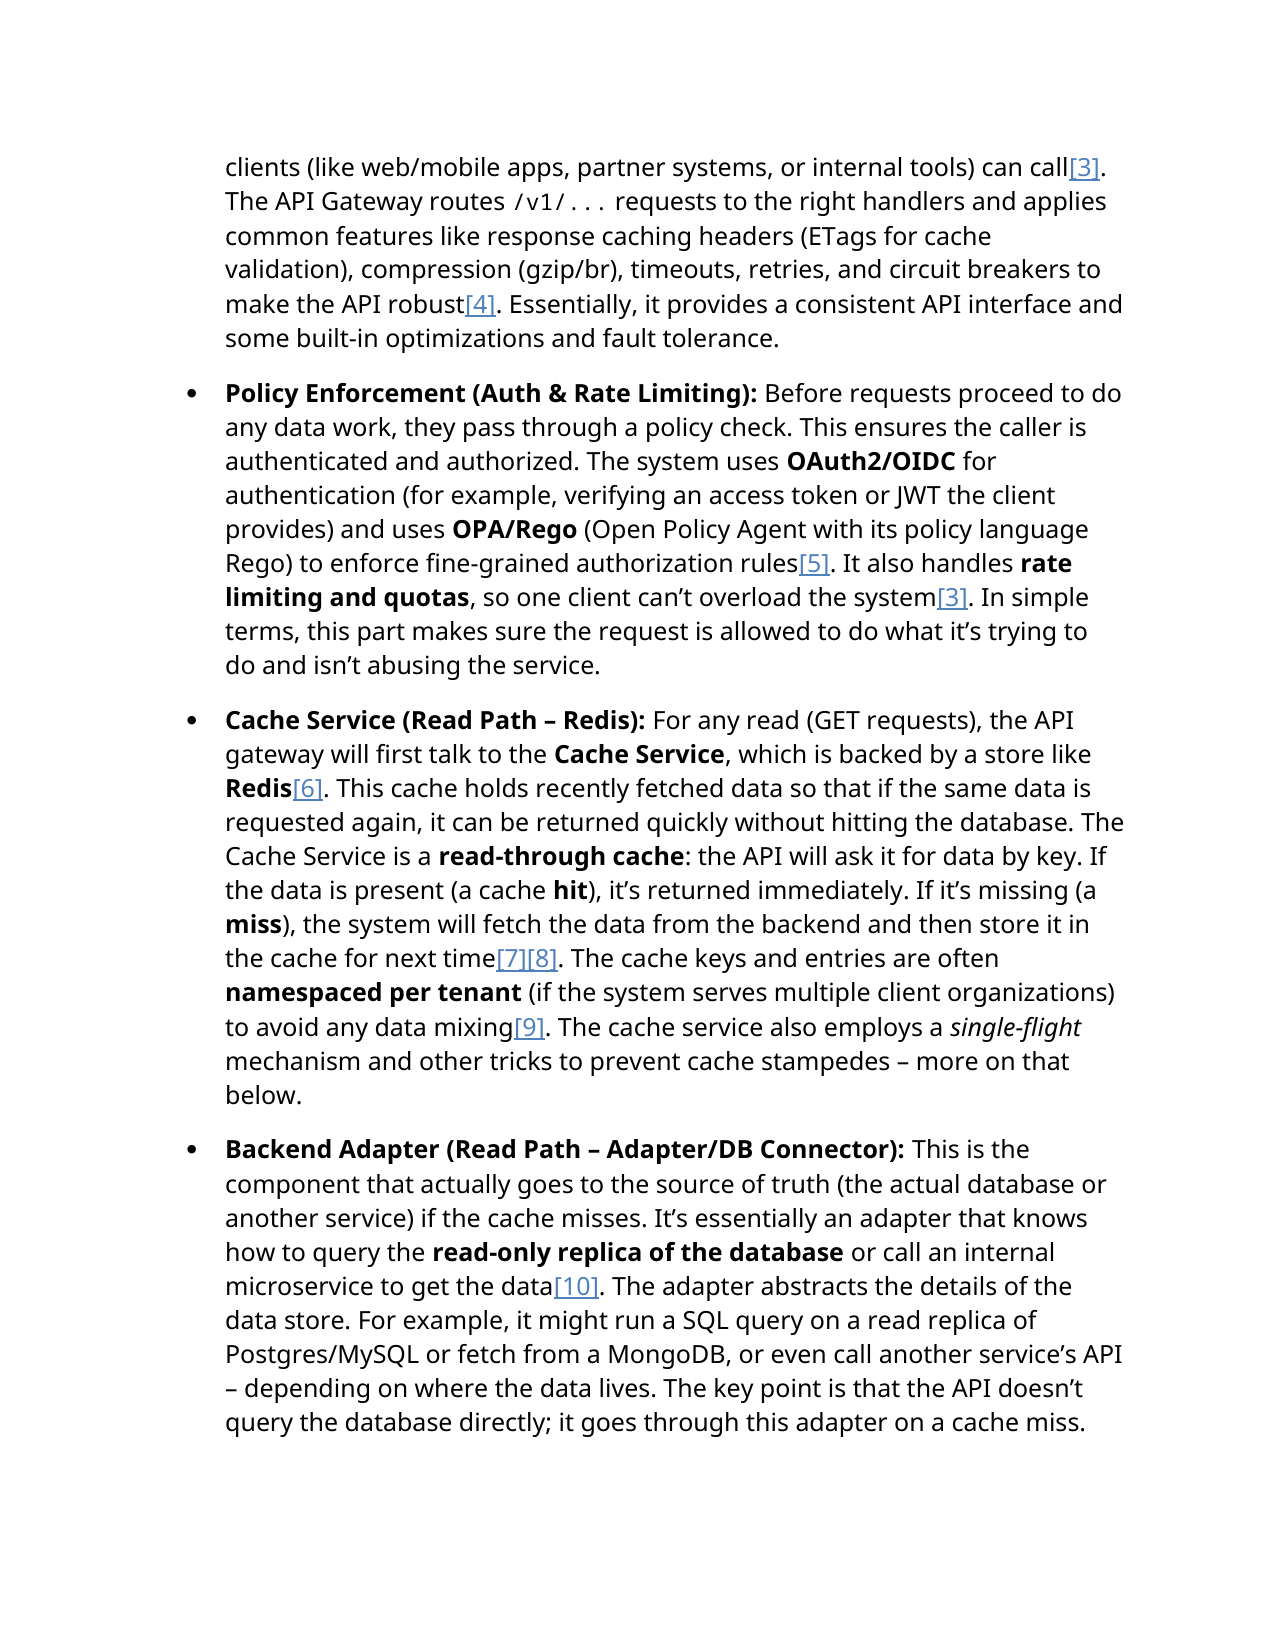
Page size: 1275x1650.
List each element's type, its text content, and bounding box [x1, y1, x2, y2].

list Policy Enforcement (Auth & Rate Limiting): Before requests proceed to do any data work, they pass through a policy check. This ensures the caller is authenticated and authorized. The system uses OAuth2/OIDC for authentication (for example, verifying an access token or JWT the client provides) and uses OPA/Rego (Open Policy Agent with its policy language Rego) to enforce fine-grained authorization rules[5]. It also handles rate limiting and quotas, so one client can’t overload the system[3]. In simple terms, this part makes sure the request is allowed to do what it’s trying to do and isn’t abusing the service. [187, 375, 1125, 682]
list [187, 150, 1125, 354]
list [187, 1132, 1125, 1439]
list Cache Service (Read Path – Redis): For any read (GET requests), the API gateway will first talk to the Cache Service, which is backed by a store like Redis[6]. This cache holds recently fetched data so that if the same data is requested again, it can be returned quickly without hitting the database. The Cache Service is a read-through cache: the API will ask it for data by key. If the data is present (a cache hit), it’s returned immediately. If it’s missing (a miss), the system will fetch the data from the backend and then store it in the cache for next time[7][8]. The cache keys and entries are often namespaced per tenant (if the system serves multiple client organizations) to avoid any data mixing[9]. The cache service also employs a single-flight mechanism and other tricks to prevent cache stampedes – more on that below. [187, 703, 1125, 1111]
